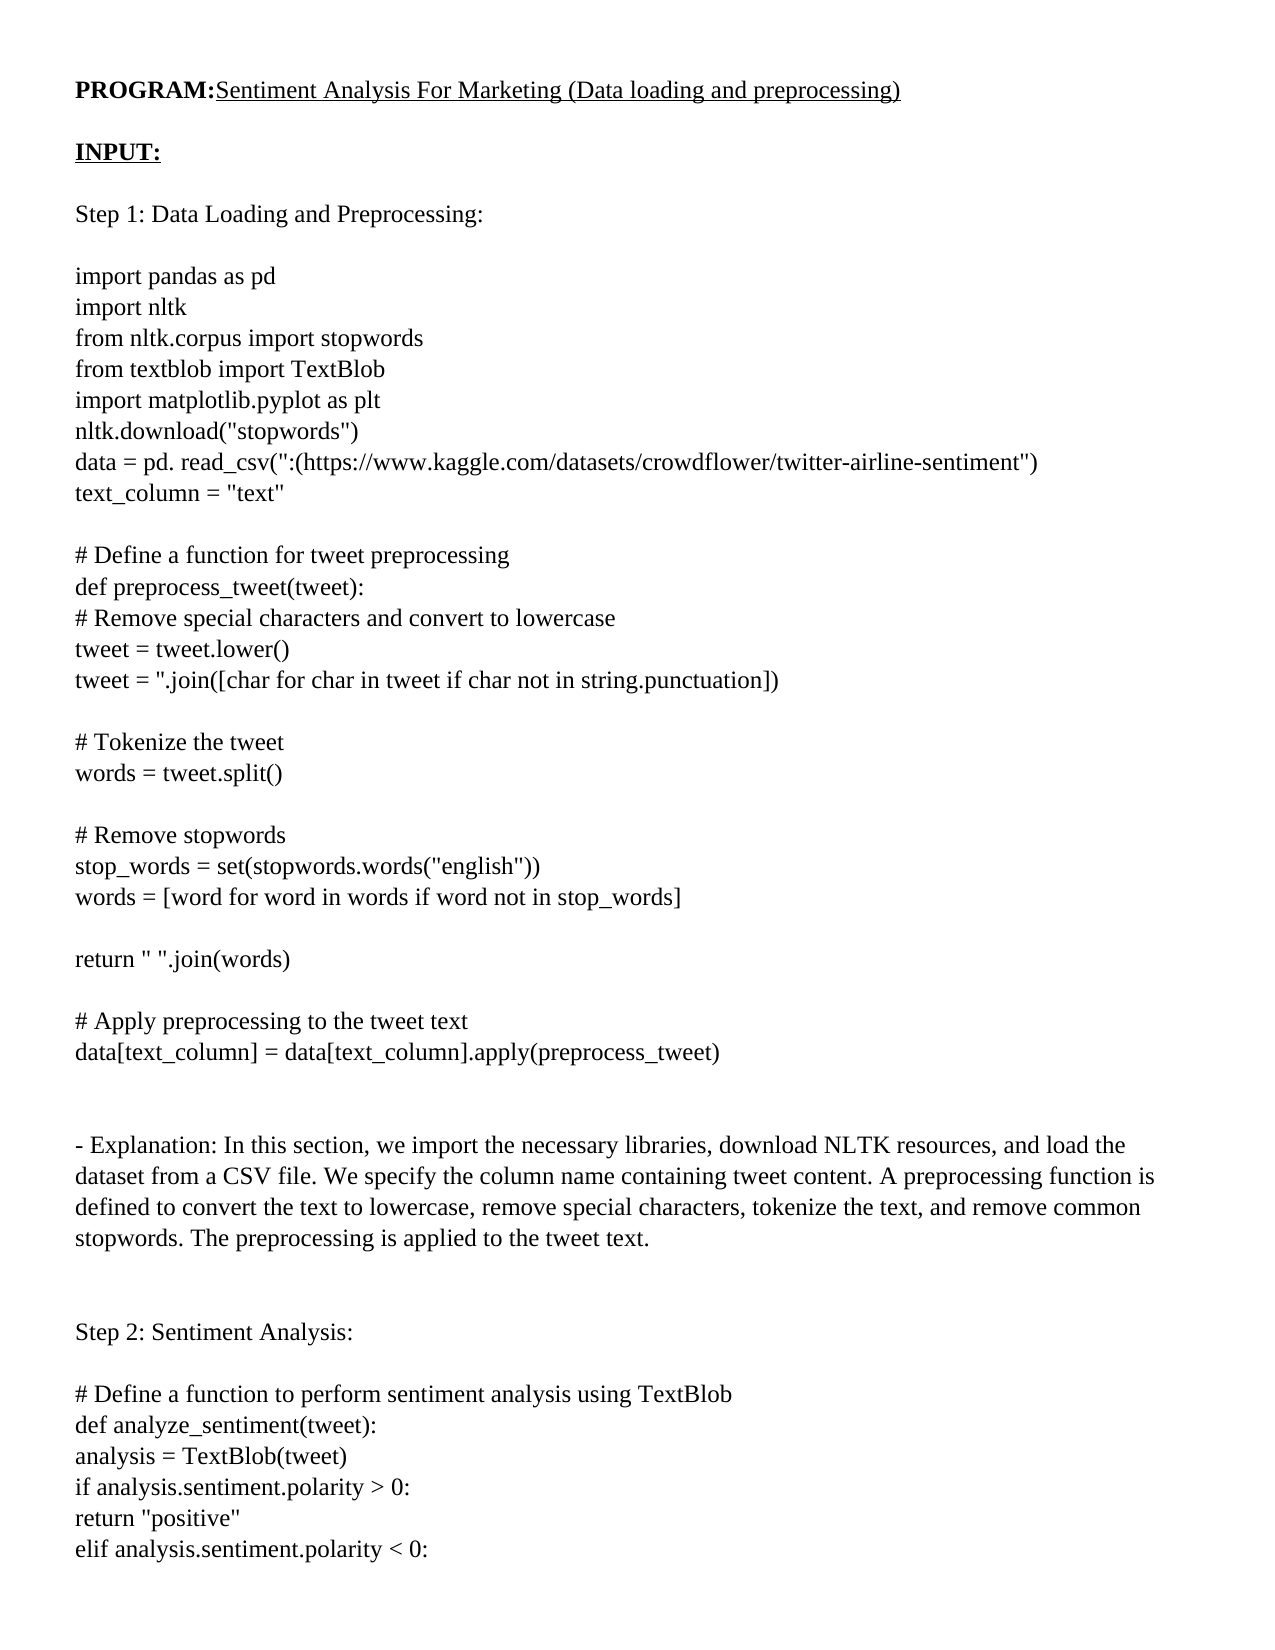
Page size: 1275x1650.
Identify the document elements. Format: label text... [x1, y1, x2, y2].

text return " ".join(words) [75, 944, 1200, 973]
text # Define a function to perform sentiment analysis using TextBlob [75, 1379, 1200, 1407]
text # Tokenize the tweet [75, 727, 1200, 756]
text import matplotlib.pyplot as plt [75, 385, 1200, 414]
text data[text_column] = data[text_column].apply(preprocess_tweet) [75, 1037, 1200, 1066]
text words = tweet.split() [75, 758, 1200, 787]
text words = [word for word in words if word not in stop_words] [75, 882, 1200, 911]
text def analyze_sentiment(tweet): [75, 1410, 1200, 1438]
text nltk.download("stopwords") [75, 416, 1200, 445]
text return "positive" [75, 1503, 1200, 1532]
text data = pd. read_csv(":(https://www.kaggle.com/datasets/crowdflower/twitter-airline-sentiment") [75, 447, 1200, 476]
text Step 2: Sentiment Analysis: [75, 1317, 1200, 1345]
text # Remove stopwords [75, 820, 1200, 849]
text INPUT: [75, 137, 1200, 166]
text stop_words = set(stopwords.words("english")) [75, 851, 1200, 880]
text import pandas as pd [75, 261, 1200, 290]
text # Remove special characters and convert to lowercase [75, 603, 1200, 631]
text from textblob import TextBlob [75, 354, 1200, 383]
text from nltk.corpus import stopwords [75, 323, 1200, 352]
text PROGRAM:Sentiment Analysis For Marketing (Data loading and preprocessing) [75, 75, 1200, 104]
text import nltk [75, 292, 1200, 321]
text analysis = TextBlob(tweet) [75, 1441, 1200, 1469]
text tweet = tweet.lower() [75, 634, 1200, 662]
text # Apply preprocessing to the tweet text [75, 1006, 1200, 1035]
text text_column = "text" [75, 478, 1200, 507]
text # Define a function for tweet preprocessing [75, 541, 1200, 569]
text - Explanation: In this section, we import the necessary libraries, download NLTK resources, and load the dataset from a CSV file. We specify the column name containing tweet content. A preprocessing function is defined to convert the text to lowercase, remove special characters, tokenize the text, and remove common stopwords. The preprocessing is applied to the tweet text. [75, 1130, 1200, 1252]
text if analysis.sentiment.polarity > 0: [75, 1472, 1200, 1501]
text def preprocess_tweet(tweet): [75, 572, 1200, 600]
text elif analysis.sentiment.polarity < 0: [75, 1534, 1200, 1563]
text tweet = ''.join([char for char in tweet if char not in string.punctuation]) [75, 665, 1200, 693]
text Step 1: Data Loading and Preprocessing: [75, 199, 1200, 228]
